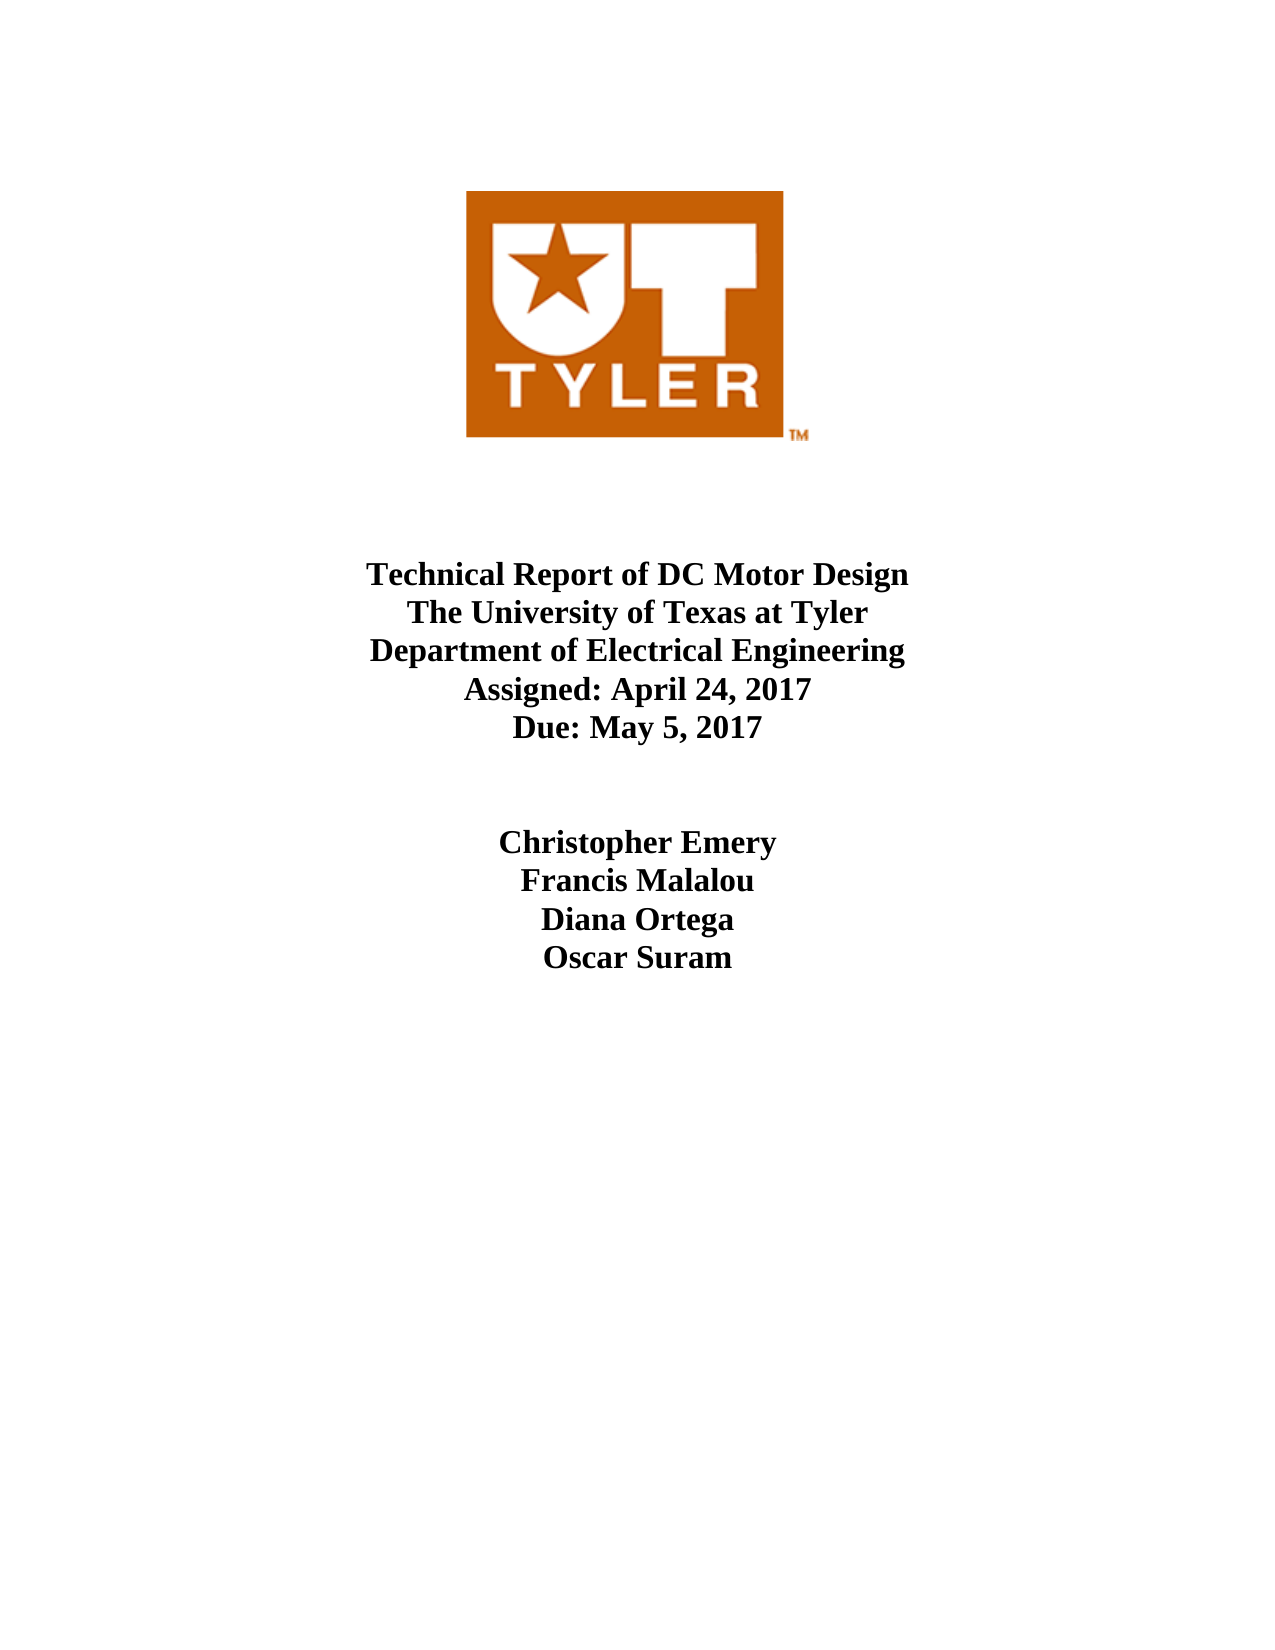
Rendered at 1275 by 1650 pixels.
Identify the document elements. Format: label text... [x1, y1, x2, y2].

text Oscar Suram [150, 937, 1125, 975]
text Department of Electrical Engineering [150, 630, 1125, 669]
text Due: May 5, 2017 [150, 707, 1125, 745]
text Christopher Emery [150, 822, 1125, 860]
text Technical Report of DC Motor Design [150, 554, 1125, 592]
text The University of Texas at Tyler [150, 592, 1125, 630]
picture [466, 191, 809, 441]
text Assigned: April 24, 2017 [150, 669, 1125, 707]
text Francis Malalou [150, 860, 1125, 899]
text Diana Ortega [150, 899, 1125, 937]
